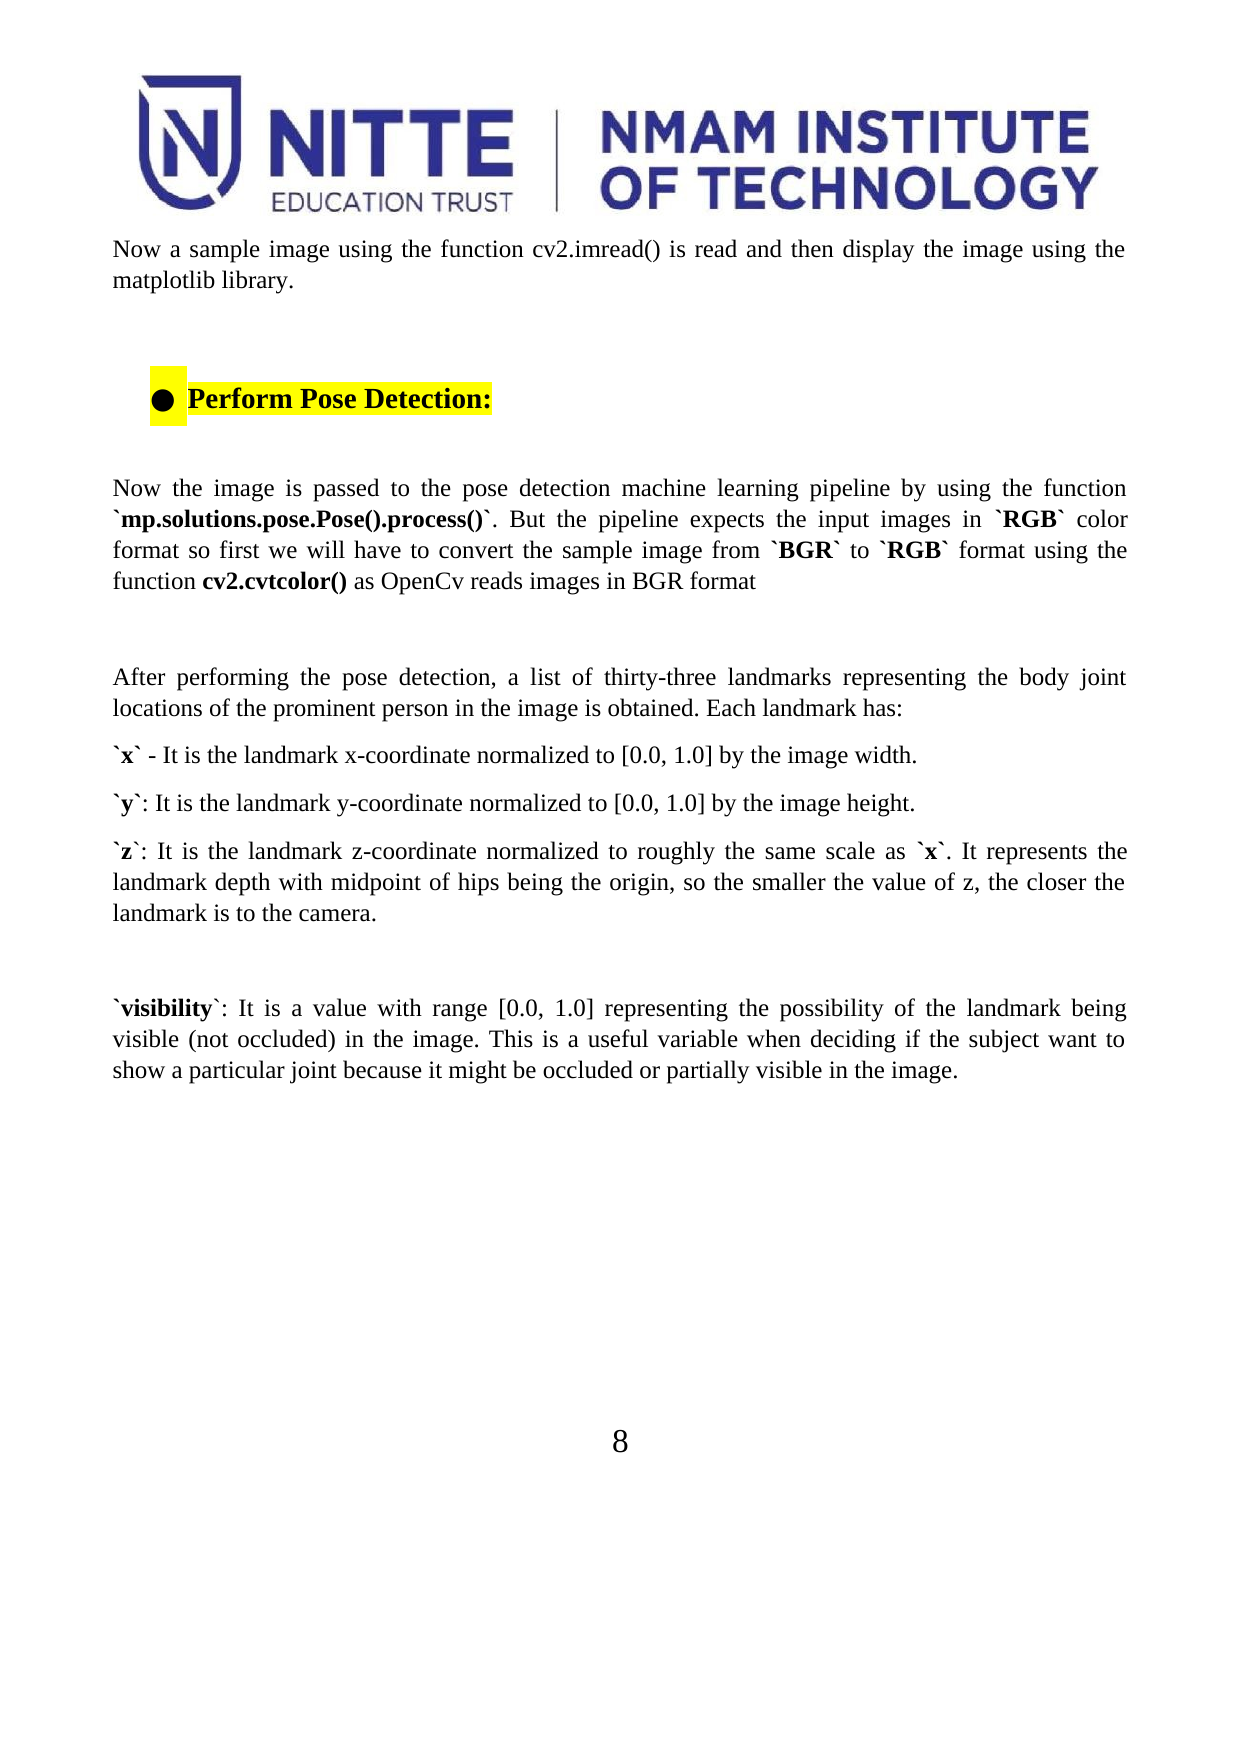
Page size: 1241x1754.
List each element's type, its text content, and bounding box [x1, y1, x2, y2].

text Now the image is passed to the pose detection machine learning pipeline by using the function `mp.solutions.pose.Pose().process()`. But the pipeline expects the input images in `RGB` color format so first we will have to convert the sample image from `BGR` to `RGB` format using the function cv2.cvtcolor() as OpenCv reads images in BGR format [112, 473, 1128, 595]
picture [137, 73, 1103, 216]
text Now a sample image using the function cv2.imread() is read and then display the image using the matplotlib library. [112, 234, 1128, 294]
list Perform Pose Detection: [187, 366, 1128, 426]
text `x` - It is the landmark x-coordinate normalized to [0.0, 1.0] by the image width. [112, 741, 1128, 769]
text `visibility`: It is a value with range [0.0, 1.0] representing the possibility of the landmark being visible (not occluded) in the image. This is a useful variable when deciding if the subject want to show a particular joint because it might be occluded or partially visible in the image. [112, 993, 1128, 1084]
text `y`: It is the landmark y-coordinate normalized to [0.0, 1.0] by the image height. [112, 788, 1128, 817]
text 8 [112, 1421, 1128, 1459]
text `z`: It is the landmark z-coordinate normalized to roughly the same scale as `x`. It represents the landmark depth with midpoint of hips being the origin, so the smaller the value of z, the closer the landmark is to the camera. [112, 836, 1128, 927]
text After performing the pose detection, a list of thirty-three landmarks representing the body joint locations of the prominent person in the image is obtained. Each landmark has: [112, 662, 1128, 722]
